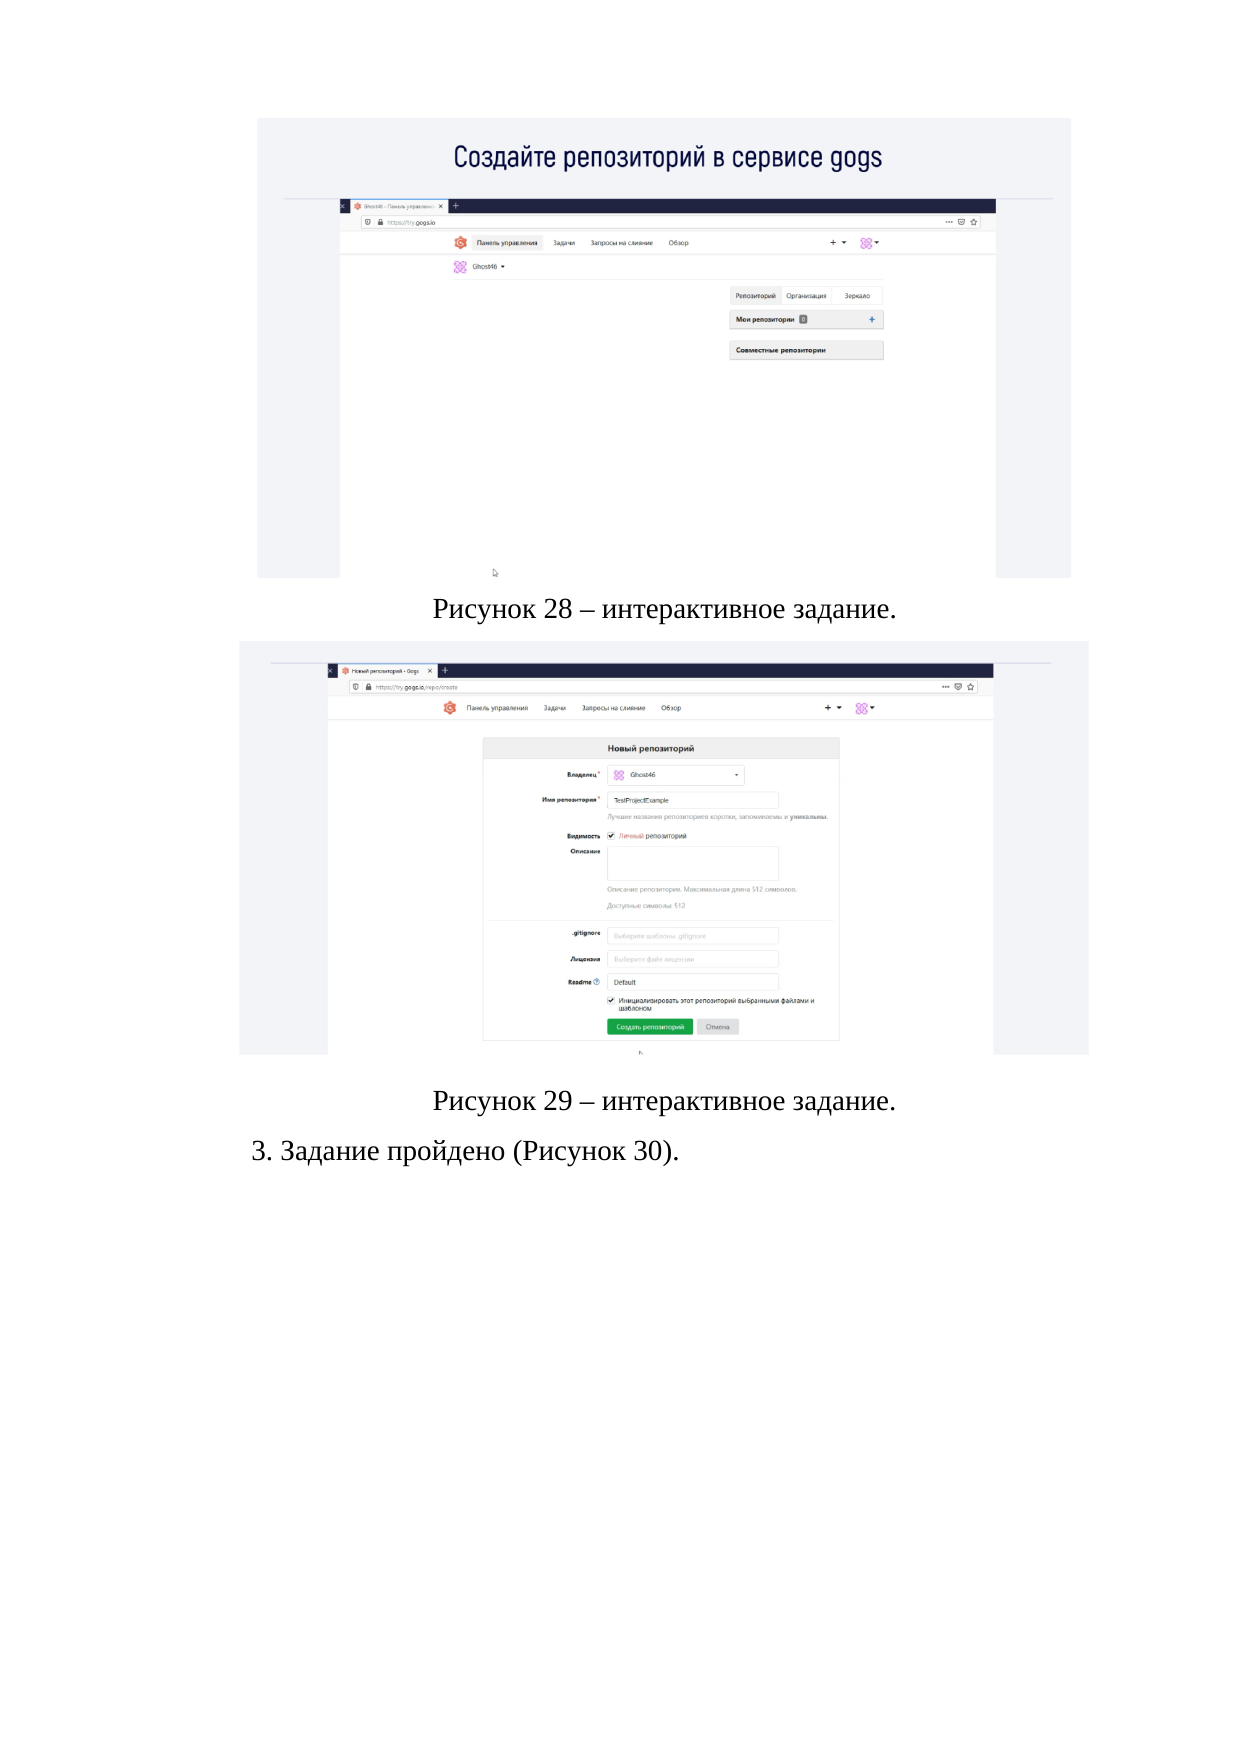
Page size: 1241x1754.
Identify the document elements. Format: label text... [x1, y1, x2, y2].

picture [239, 641, 1090, 1065]
picture [257, 118, 1072, 578]
text 3. Задание пройдено (Рисунок 30). [177, 1133, 1152, 1167]
text Рисунок 29 – интерактивное задание. [177, 1083, 1152, 1117]
text Рисунок 28 – интерактивное задание. [177, 591, 1152, 624]
